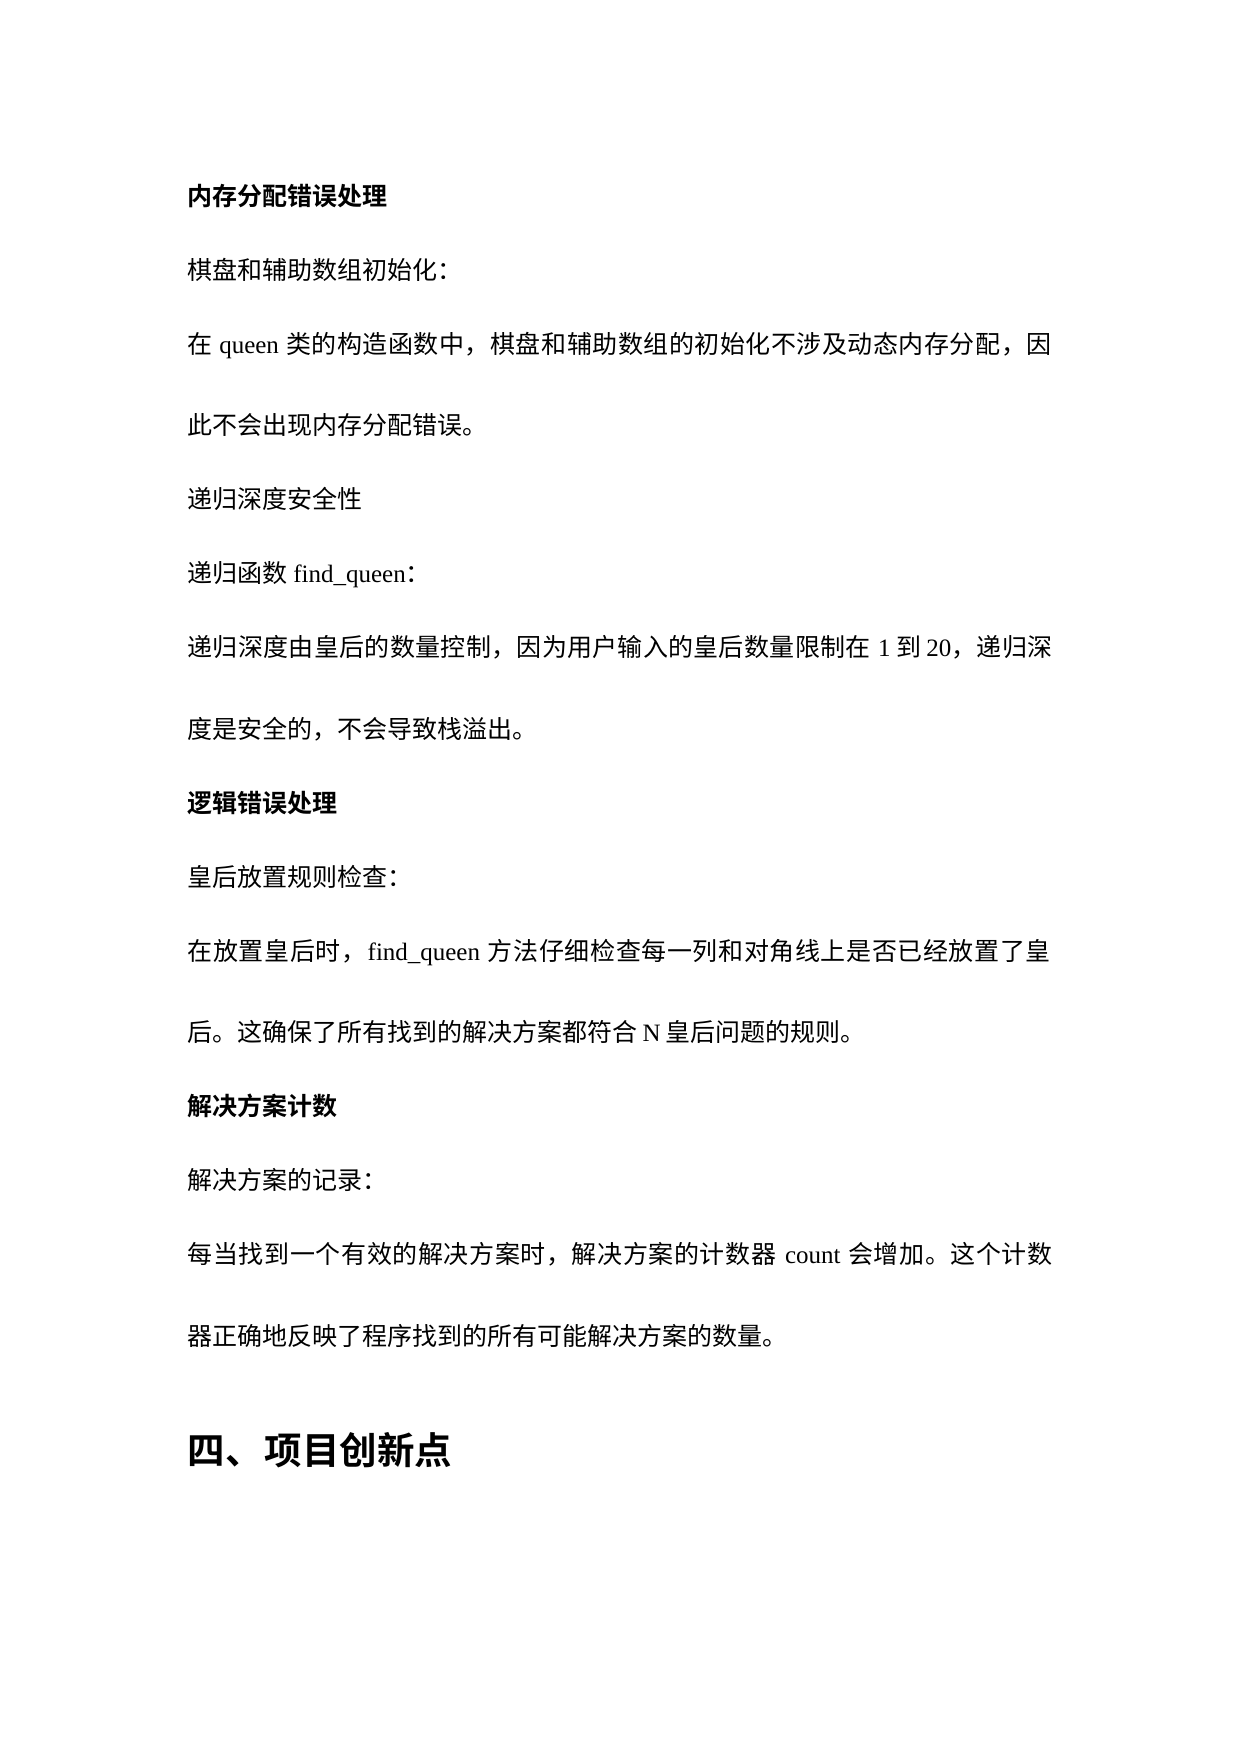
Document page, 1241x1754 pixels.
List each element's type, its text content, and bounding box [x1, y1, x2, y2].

text 在 queen 类的构造函数中，棋盘和辅助数组的初始化不涉及动态内存分配，因此不会出现内存分配错误。 [187, 310, 1053, 456]
text 棋盘和辅助数组初始化： [187, 236, 1053, 301]
text 递归深度由皇后的数量控制，因为用户输入的皇后数量限制在1到20，递归深度是安全的，不会导致栈溢出。 [187, 613, 1053, 760]
text 每当找到一个有效的解决方案时，解决方案的计数器 count 会增加。这个计数器正确地反映了程序找到的所有可能解决方案的数量。 [187, 1220, 1053, 1367]
text 递归深度安全性 [187, 465, 1053, 530]
text 内存分配错误处理 [187, 162, 1053, 227]
text 解决方案的记录： [187, 1146, 1053, 1211]
text 皇后放置规则检查： [187, 843, 1053, 908]
text 在放置皇后时，find_queen 方法仔细检查每一列和对角线上是否已经放置了皇后。这确保了所有找到的解决方案都符合N皇后问题的规则。 [187, 917, 1053, 1063]
text 解决方案计数 [187, 1072, 1053, 1137]
text 逻辑错误处理 [187, 769, 1053, 834]
list 项目创新点 [187, 1415, 1053, 1480]
text 递归函数 find_queen： [187, 539, 1053, 604]
